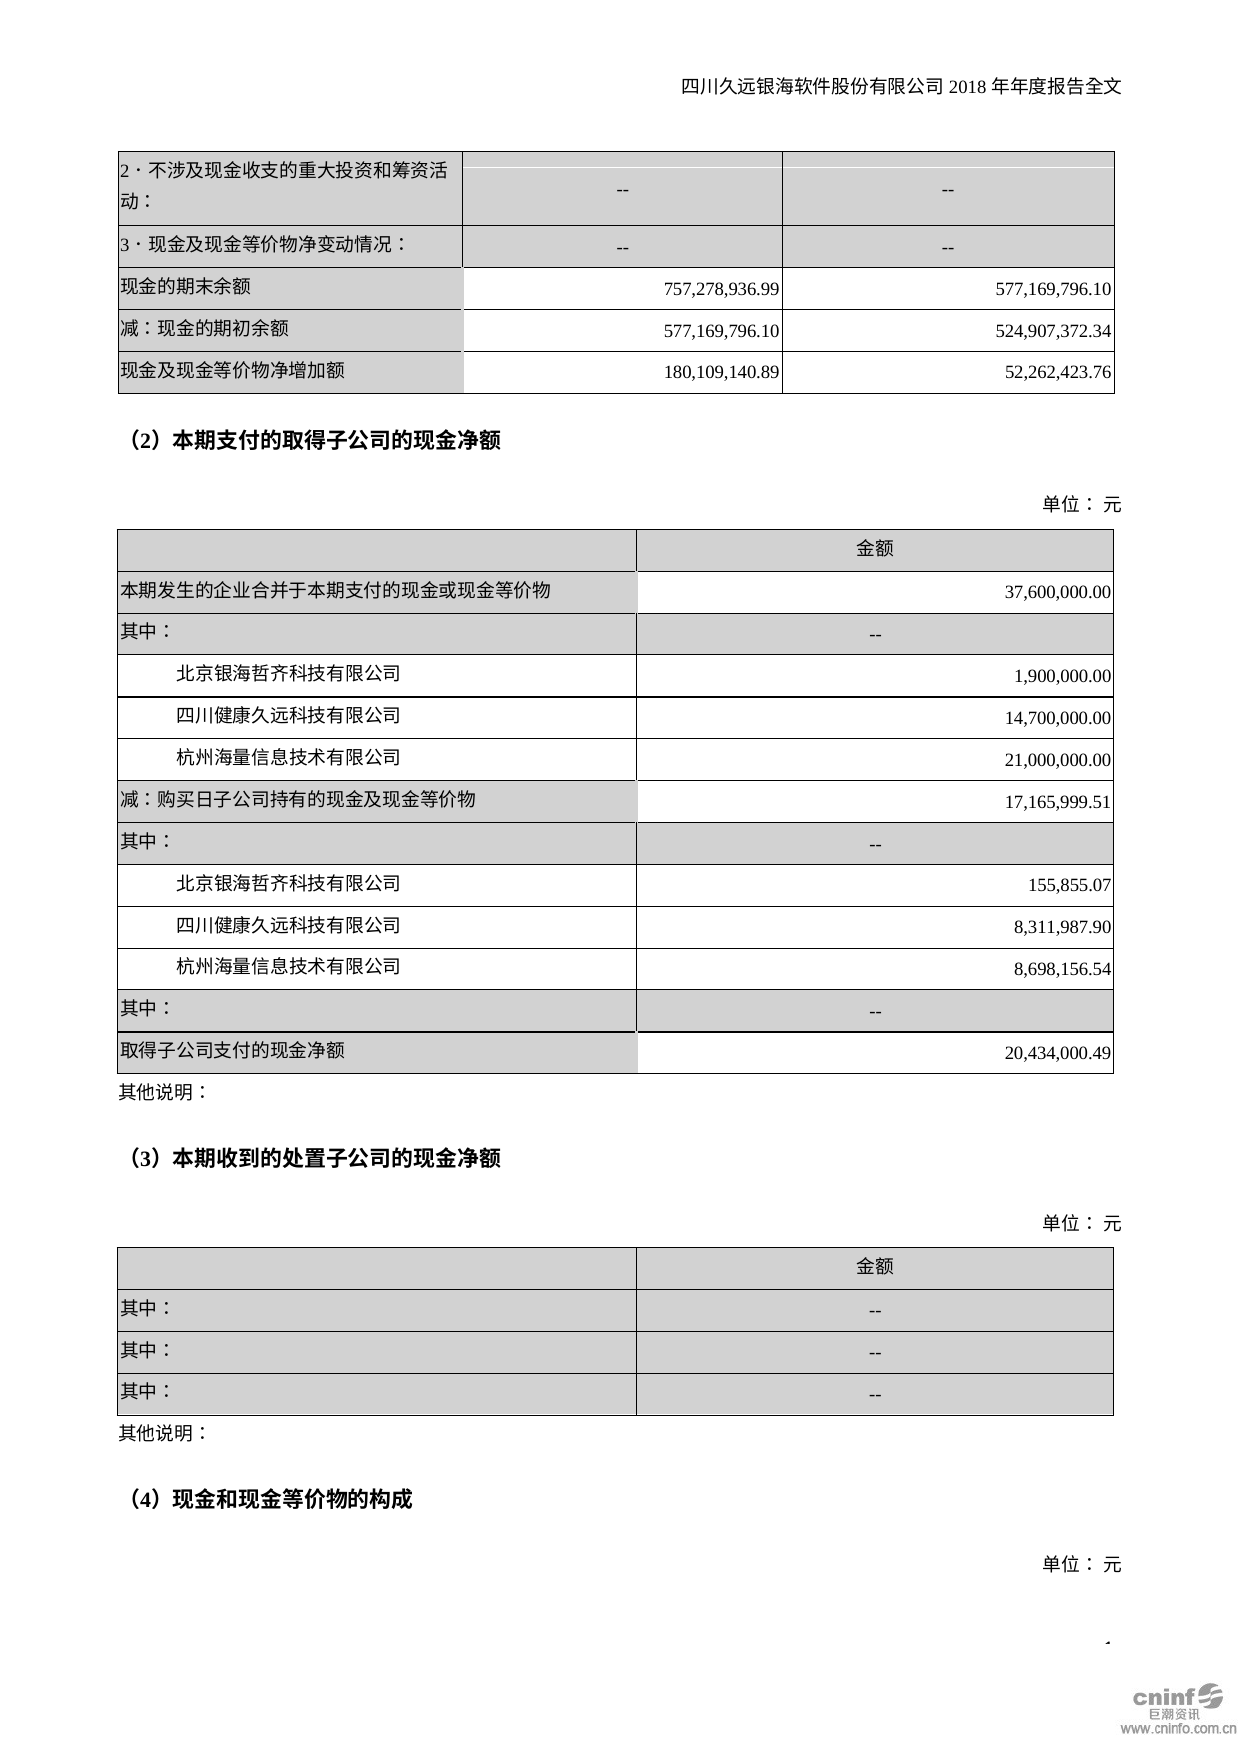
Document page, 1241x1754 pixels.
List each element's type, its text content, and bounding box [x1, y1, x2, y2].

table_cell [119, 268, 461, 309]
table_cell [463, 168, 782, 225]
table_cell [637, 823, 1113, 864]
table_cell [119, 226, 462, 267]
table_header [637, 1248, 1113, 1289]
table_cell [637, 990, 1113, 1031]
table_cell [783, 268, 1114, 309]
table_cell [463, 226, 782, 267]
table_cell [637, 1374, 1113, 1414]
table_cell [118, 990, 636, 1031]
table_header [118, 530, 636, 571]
text 单位： 元 [102, 492, 1122, 517]
text 其他说明： [118, 1079, 1122, 1105]
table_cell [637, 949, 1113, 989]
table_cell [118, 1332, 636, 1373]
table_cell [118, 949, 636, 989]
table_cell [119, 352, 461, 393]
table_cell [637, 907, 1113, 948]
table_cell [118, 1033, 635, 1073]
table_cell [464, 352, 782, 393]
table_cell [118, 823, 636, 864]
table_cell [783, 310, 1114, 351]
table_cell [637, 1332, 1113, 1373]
picture [1115, 1680, 1240, 1737]
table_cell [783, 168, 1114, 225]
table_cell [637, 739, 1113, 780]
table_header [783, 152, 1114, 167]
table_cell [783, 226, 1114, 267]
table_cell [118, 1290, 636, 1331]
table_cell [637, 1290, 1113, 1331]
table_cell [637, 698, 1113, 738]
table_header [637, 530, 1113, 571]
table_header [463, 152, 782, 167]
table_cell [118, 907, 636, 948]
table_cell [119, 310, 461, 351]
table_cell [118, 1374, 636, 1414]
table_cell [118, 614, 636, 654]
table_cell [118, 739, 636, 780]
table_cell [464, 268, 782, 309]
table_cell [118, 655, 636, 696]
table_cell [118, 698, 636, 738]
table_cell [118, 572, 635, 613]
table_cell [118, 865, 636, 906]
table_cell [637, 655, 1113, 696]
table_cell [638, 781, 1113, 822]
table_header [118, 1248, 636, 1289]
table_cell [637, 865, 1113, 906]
subtitle （2）本期支付的取得子公司的现金净额 [118, 425, 1122, 455]
subtitle （3）本期收到的处置子公司的现金净额 [118, 1143, 1122, 1173]
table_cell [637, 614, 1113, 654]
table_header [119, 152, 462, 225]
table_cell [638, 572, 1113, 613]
subtitle （4）现金和现金等价物的构成 [118, 1484, 1122, 1514]
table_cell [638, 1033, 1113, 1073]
text 单位： 元 [102, 1551, 1122, 1576]
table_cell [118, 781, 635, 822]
text 单位： 元 [102, 1210, 1122, 1235]
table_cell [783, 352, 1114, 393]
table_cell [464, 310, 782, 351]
text 其他说明： [118, 1421, 1122, 1446]
